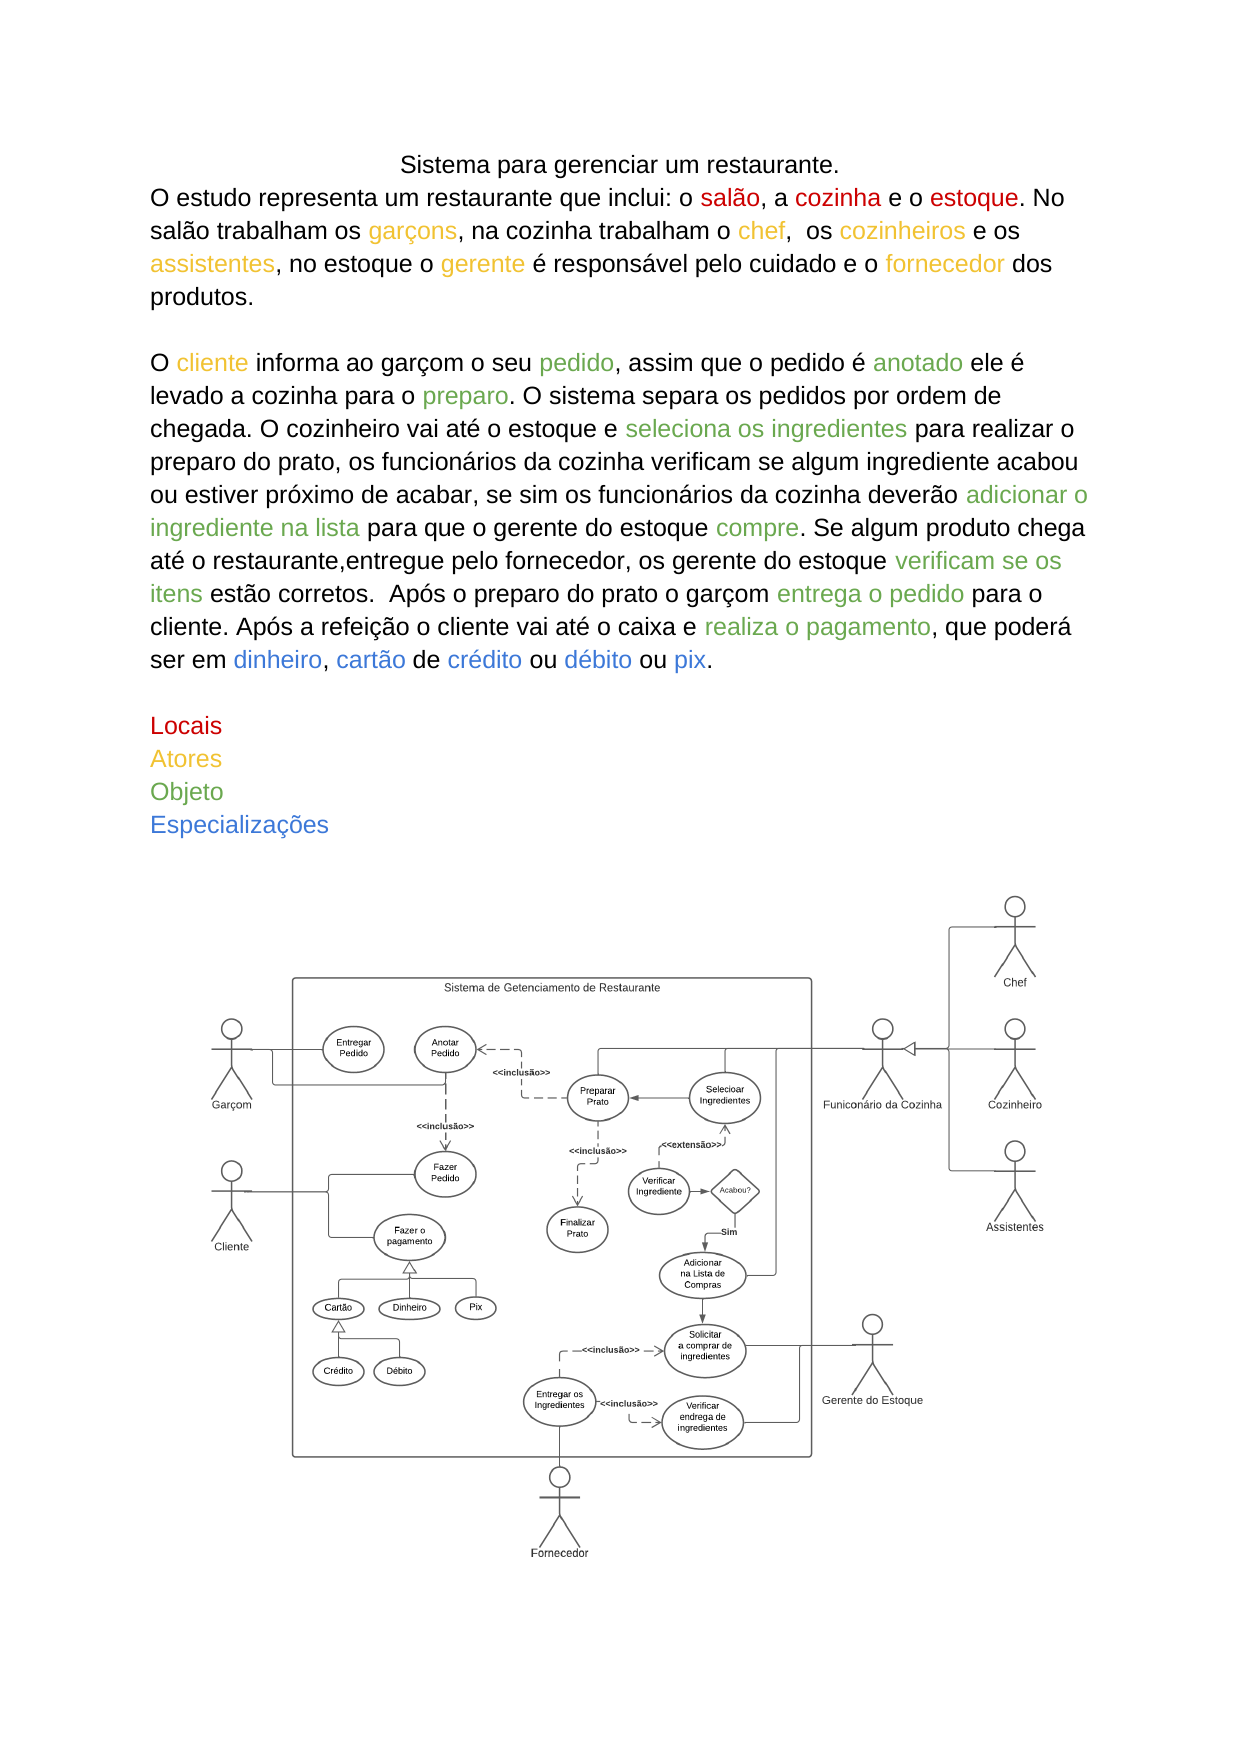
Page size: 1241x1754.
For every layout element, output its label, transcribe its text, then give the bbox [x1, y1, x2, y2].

text Locais [150, 711, 1090, 740]
text Sistema para gerenciar um restaurante. [150, 150, 1090, 179]
text Objeto [150, 777, 1090, 806]
text Especializações [150, 810, 1090, 839]
text Atores [150, 744, 1090, 773]
text O estudo representa um restaurante que inclui: o salão, a cozinha e o estoque. No salão trabalham os garçons, na cozinha trabalham o chef, os cozinheiros e os assistentes, no estoque o gerente é responsável pelo cuidado e o fornecedor dos produtos. [150, 183, 1090, 311]
picture [150, 876, 1091, 1579]
text O cliente informa ao garçom o seu pedido, assim que o pedido é anotado ele é levado a cozinha para o preparo. O sistema separa os pedidos por ordem de chegada. O cozinheiro vai até o estoque e seleciona os ingredientes para realizar o preparo do prato, os funcionários da cozinha verificam se algum ingrediente acabou ou estiver próximo de acabar, se sim os funcionários da cozinha deverão adicionar o ingrediente na lista para que o gerente do estoque compre. Se algum produto chega até o restaurante,entregue pelo fornecedor, os gerente do estoque verificam se os itens estão corretos. Após o preparo do prato o garçom entrega o pedido para o cliente. Após a refeição o cliente vai até o caixa e realiza o pagamento, que poderá ser em dinheiro, cartão de crédito ou débito ou pix. [150, 348, 1090, 674]
